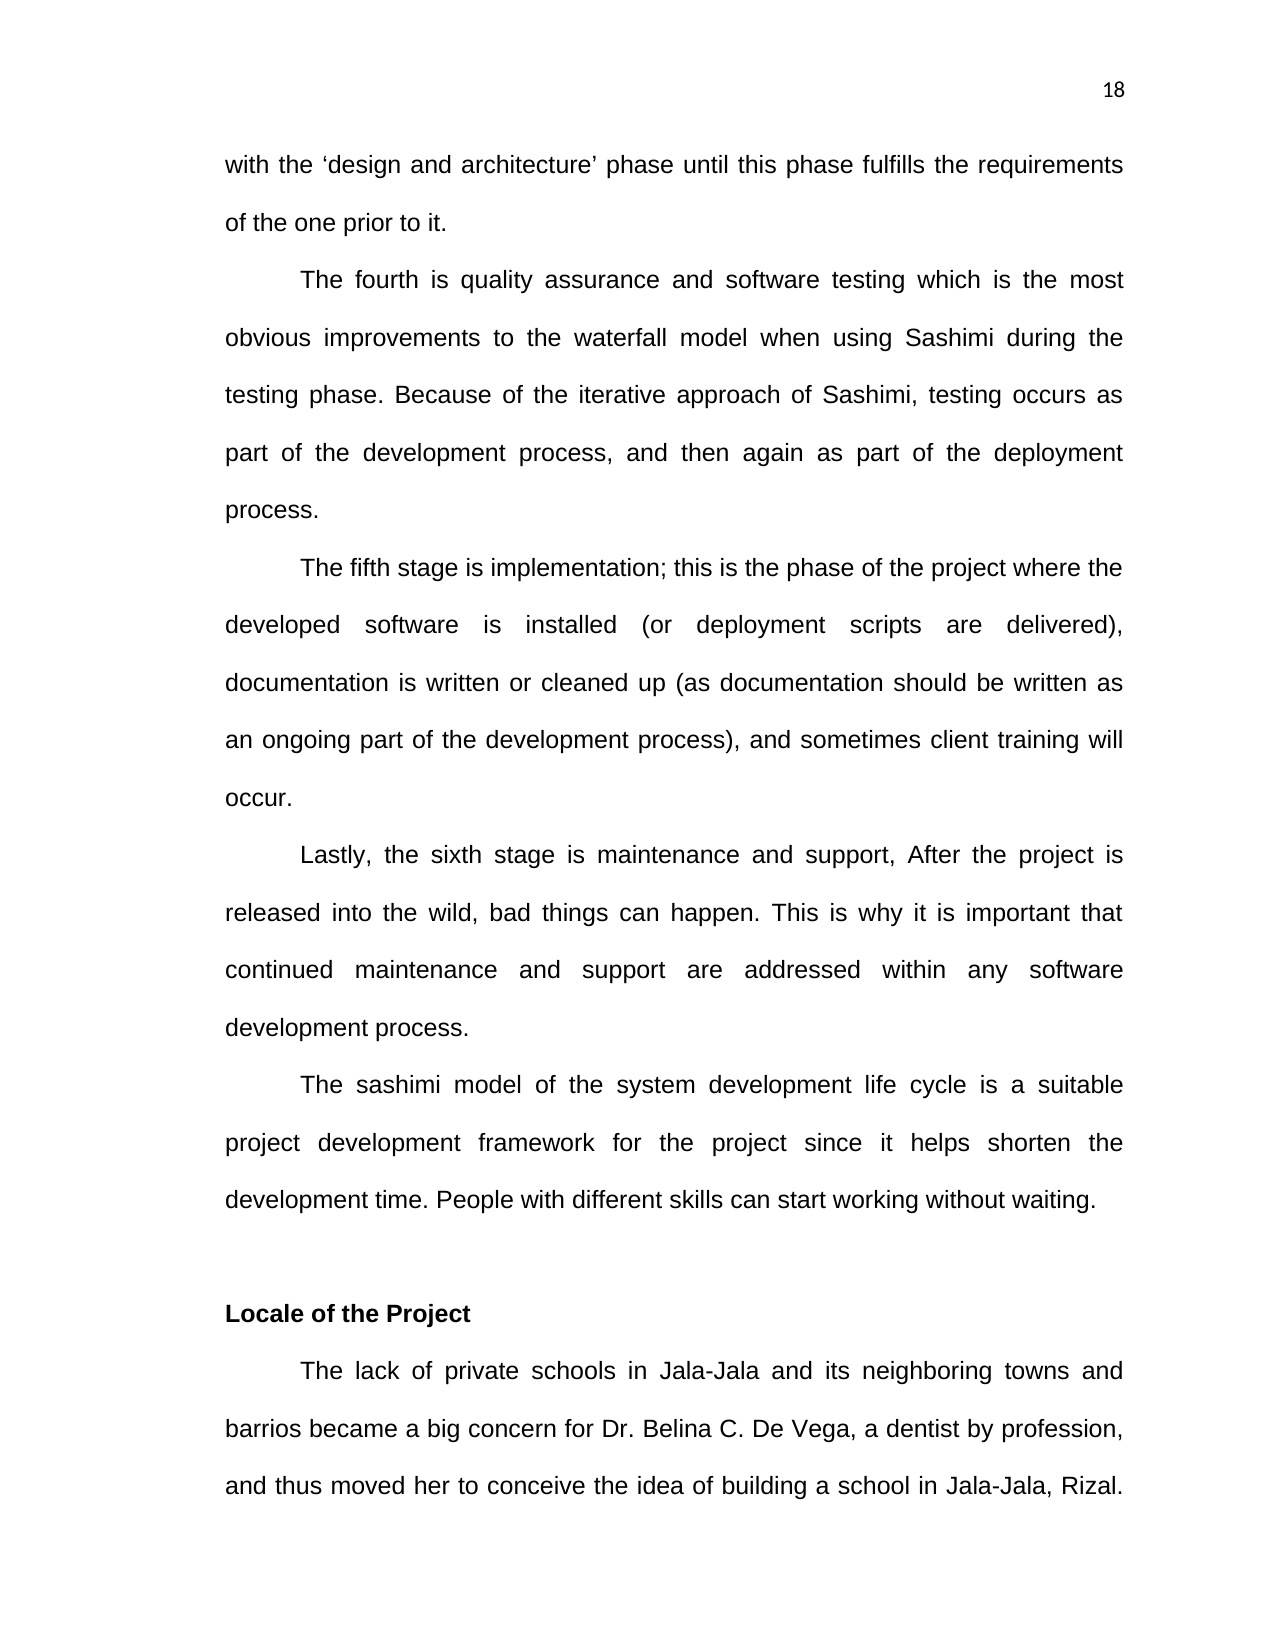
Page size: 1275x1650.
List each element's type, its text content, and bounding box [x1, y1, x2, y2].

text The sashimi model of the system development life cycle is a suitable project development framework for the project since it helps shorten the development time. People with different skills can start working without waiting. [225, 1070, 1125, 1214]
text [225, 1356, 1125, 1500]
text with the ‘design and architecture’ phase until this phase fulfills the requirements of the one prior to it. [225, 150, 1125, 236]
text Lastly, the sixth stage is maintenance and support, After the project is released into the wild, bad things can happen. This is why it is important that continued maintenance and support are addressed within any software development process. [225, 840, 1125, 1041]
text Locale of the Project [225, 1298, 1125, 1327]
text The fourth is quality assurance and software testing which is the most obvious improvements to the waterfall model when using Sashimi during the testing phase. Because of the iterative approach of Sashimi, testing occurs as part of the development process, and then again as part of the deployment process. [225, 265, 1125, 524]
text The fifth stage is implementation; this is the phase of the project where the developed software is installed (or deployment scripts are delivered), documentation is written or cleaned up (as documentation should be written as an ongoing part of the development process), and sometimes client training will occur. [225, 552, 1125, 811]
